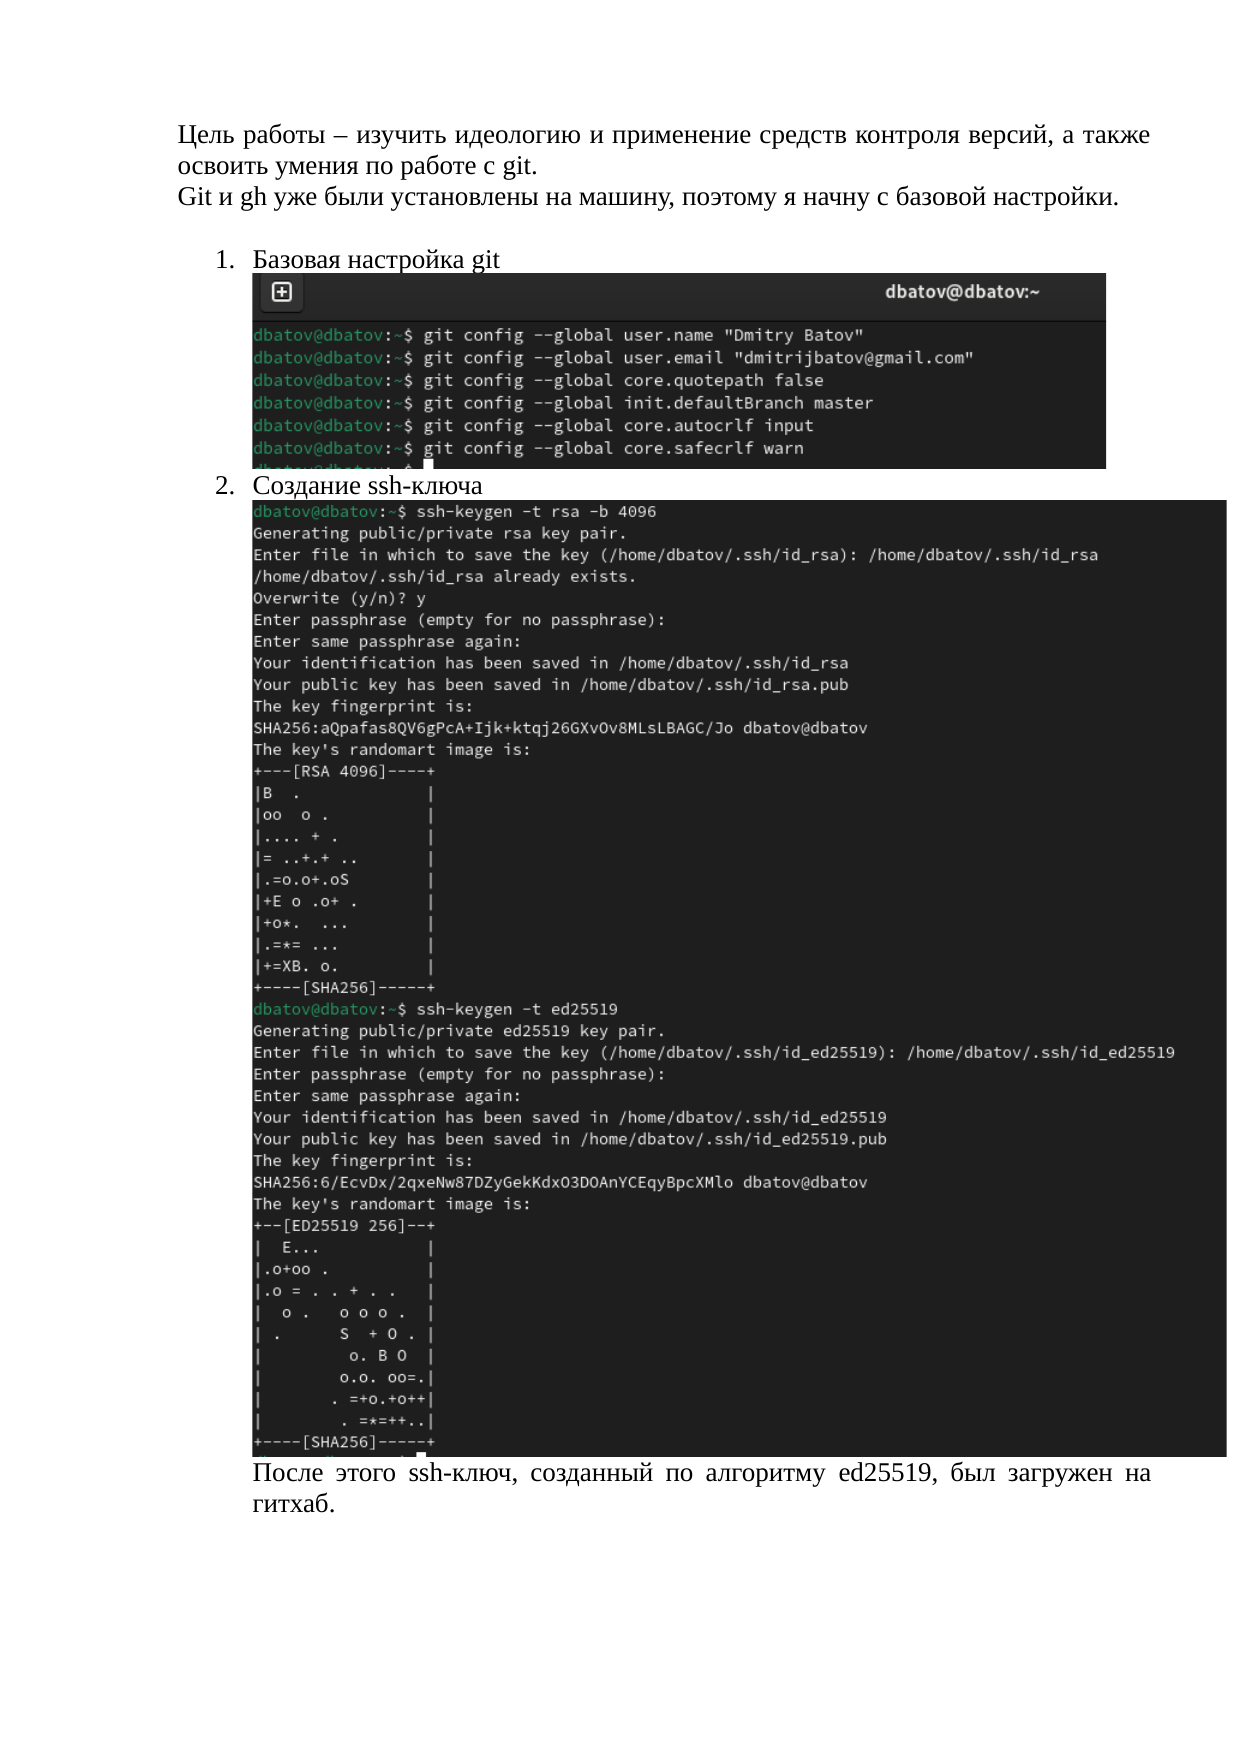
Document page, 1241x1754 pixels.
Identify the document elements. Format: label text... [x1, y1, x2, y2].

picture [252, 500, 1227, 1457]
picture [252, 273, 1107, 469]
list Базовая настройка git [215, 243, 1152, 274]
list После этого ssh-ключ, созданный по алгоритму ed25519, был загружен на гитхаб. [252, 1457, 1152, 1519]
list Создание ssh-ключа [215, 469, 1152, 500]
text Цель работы – изучить идеологию и применение средств контроля версий, а также освоить умения по работе с git. [177, 118, 1152, 180]
text Git и gh уже были установлены на машину, поэтому я начну с базовой настройки. [177, 180, 1152, 212]
